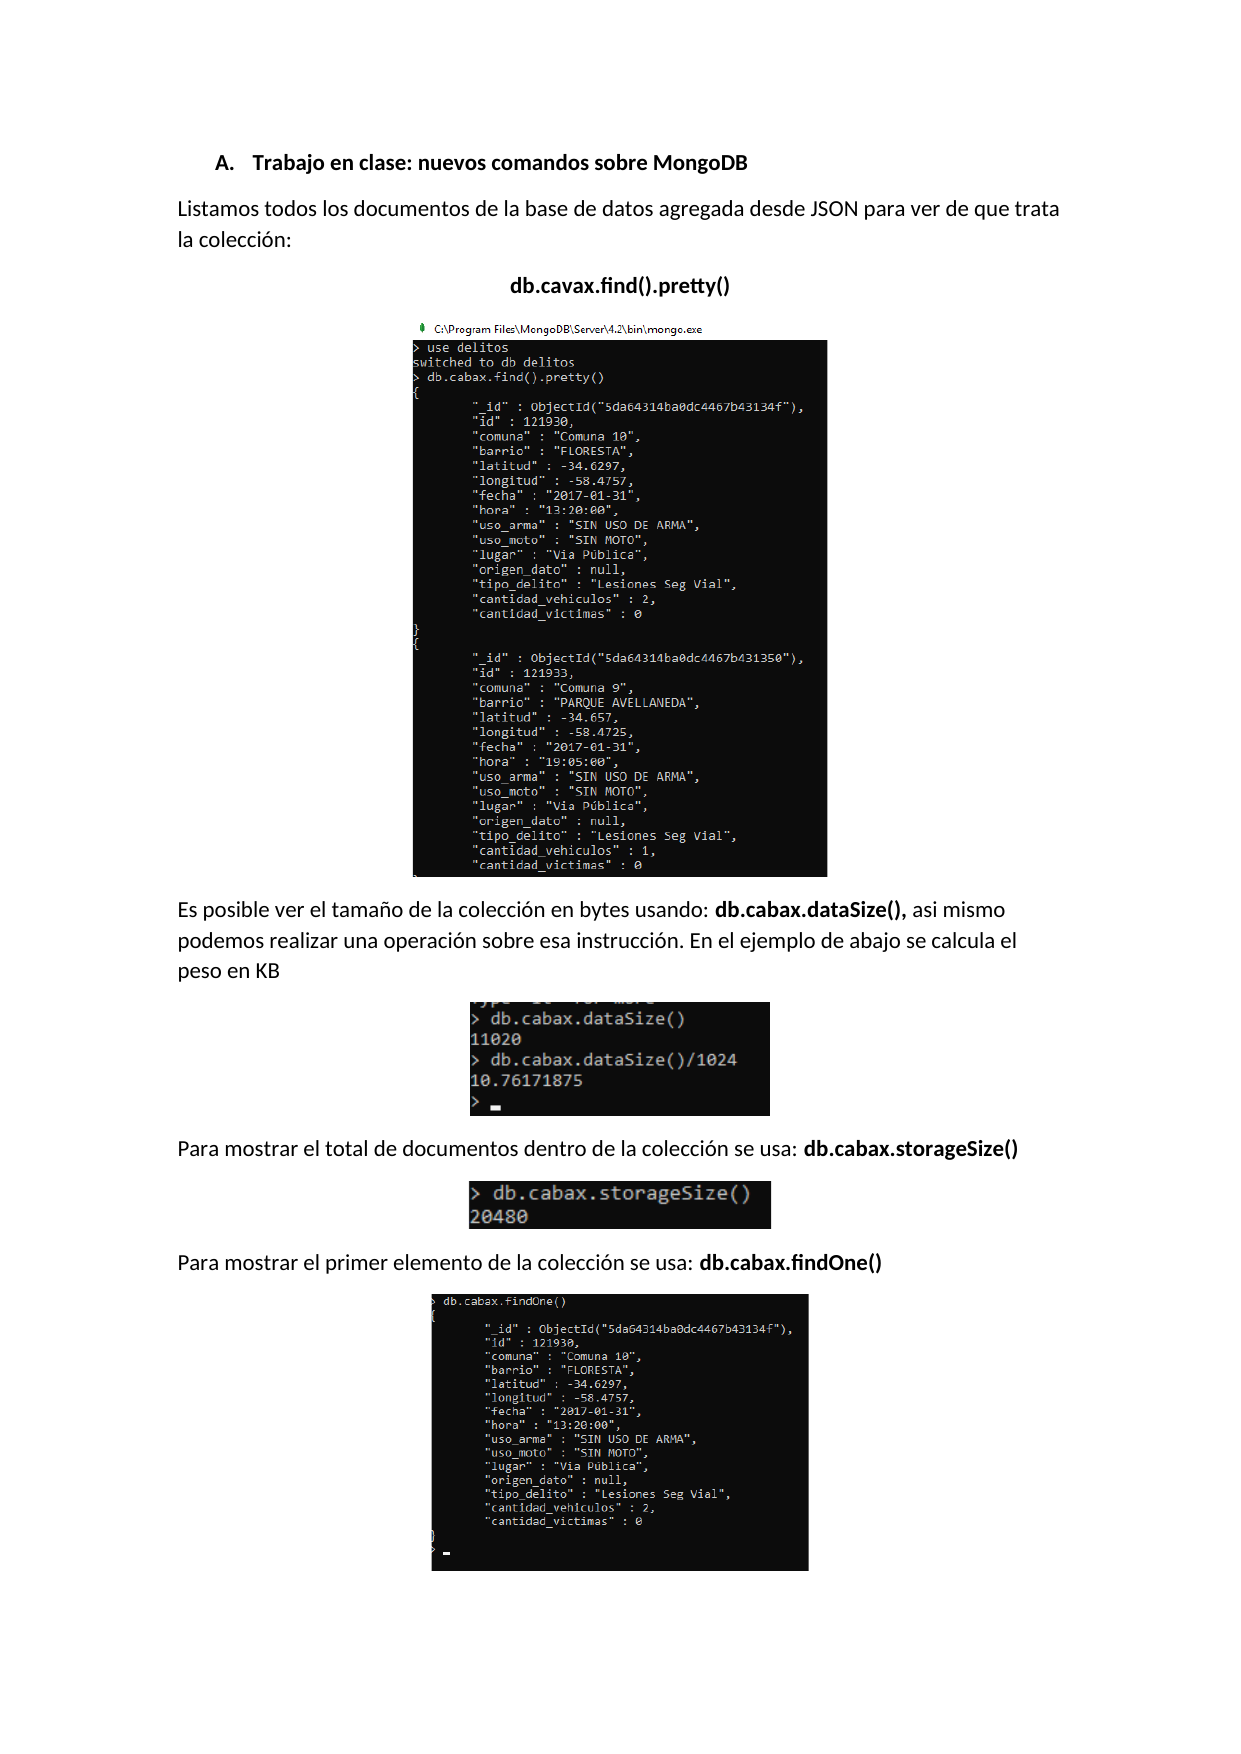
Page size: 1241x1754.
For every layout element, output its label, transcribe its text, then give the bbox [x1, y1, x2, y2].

text Es posible ver el tamaño de la colección en bytes usando: db.cabax.dataSize(), asi mismo podemos realizar una operación sobre esa instrucción. En el ejemplo de abajo se calcula el peso en KB [177, 896, 1063, 984]
picture [412, 318, 828, 877]
picture [468, 1181, 772, 1229]
text Para mostrar el total de documentos dentro de la colección se usa: db.cabax.storageSize() [177, 1134, 1063, 1162]
picture [431, 1294, 809, 1571]
text Para mostrar el primer elemento de la colección se usa: db.cabax.findOne() [177, 1248, 1063, 1276]
text db.cavax.find().pretty() [177, 272, 1063, 299]
picture [470, 1002, 770, 1116]
list Trabajo en clase: nuevos comandos sobre MongoDB [215, 148, 1063, 176]
text Listamos todos los documentos de la base de datos agregada desde JSON para ver de que trata la colección: [177, 194, 1063, 253]
